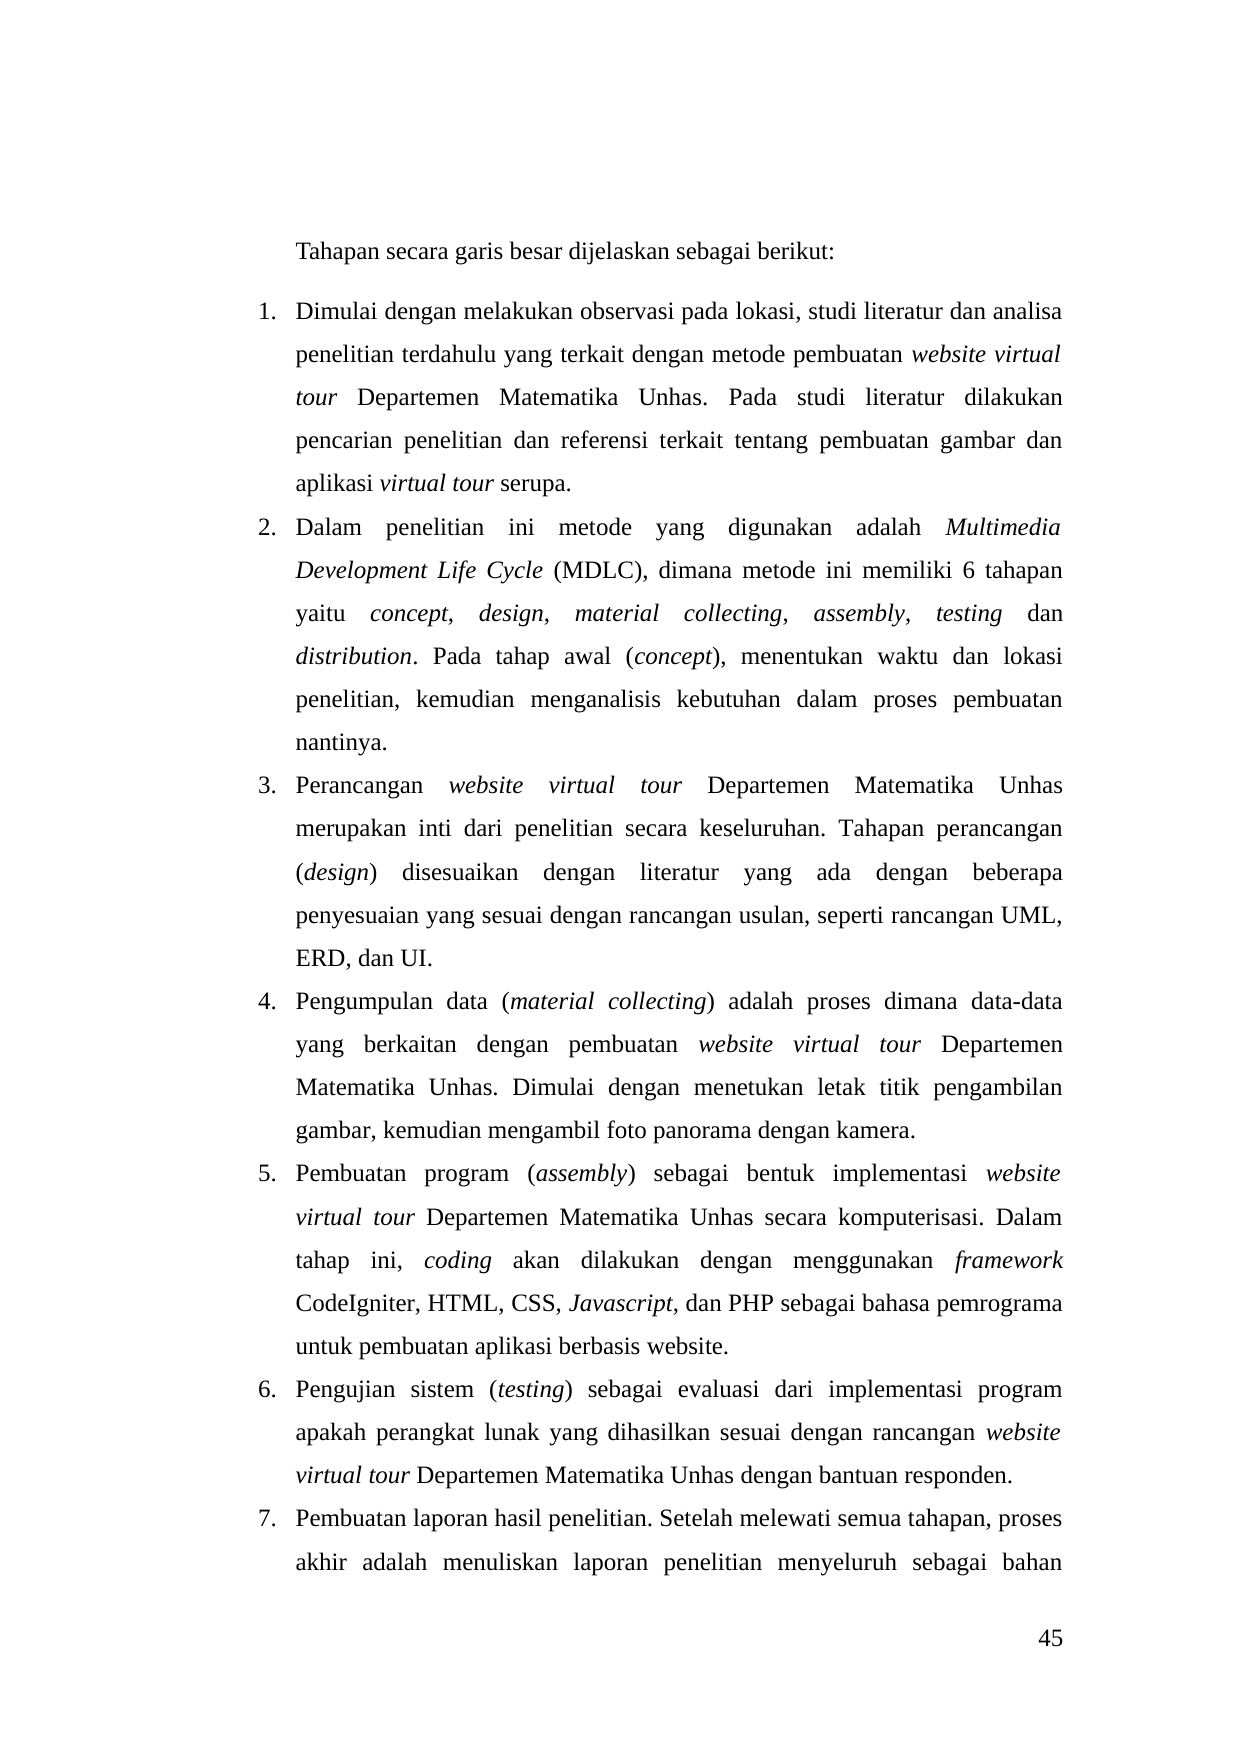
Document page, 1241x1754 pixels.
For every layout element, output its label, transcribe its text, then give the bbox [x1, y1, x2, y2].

list Pembuatan program (assembly) sebagai bentuk implementasi website virtual tour Departemen Matematika Unhas secara komputerisasi. Dalam tahap ini, coding akan dilakukan dengan menggunakan framework CodeIgniter, HTML, CSS, Javascript, dan PHP sebagai bahasa pemrograma untuk pembuatan aplikasi berbasis website. [258, 1158, 1063, 1360]
list Dimulai dengan melakukan observasi pada lokasi, studi literatur dan analisa penelitian terdahulu yang terkait dengan metode pembuatan website virtual tour Departemen Matematika Unhas. Pada studi literatur dilakukan pencarian penelitian dan referensi terkait tentang pembuatan gambar dan aplikasi virtual tour serupa. [258, 296, 1063, 497]
text Tahapan secara garis besar dijelaskan sebagai berikut: [295, 236, 1063, 265]
list Perancangan website virtual tour Departemen Matematika Unhas merupakan inti dari penelitian secara keseluruhan. Tahapan perancangan (design) disesuaikan dengan literatur yang ada dengan beberapa penyesuaian yang sesuai dengan rancangan usulan, seperti rancangan UML, ERD, dan UI. [258, 770, 1063, 972]
list Dalam penelitian ini metode yang digunakan adalah Multimedia Development Life Cycle (MDLC), dimana metode ini memiliki 6 tahapan yaitu concept, design, material collecting, assembly, testing dan distribution. Pada tahap awal (concept), menentukan waktu dan lokasi penelitian, kemudian menganalisis kebutuhan dalam proses pembuatan nantinya. [258, 512, 1063, 756]
list Pengumpulan data (material collecting) adalah proses dimana data-data yang berkaitan dengan pembuatan website virtual tour Departemen Matematika Unhas. Dimulai dengan menetukan letak titik pengambilan gambar, kemudian mengambil foto panorama dengan kamera. [258, 986, 1063, 1144]
list Pengujian sistem (testing) sebagai evaluasi dari implementasi program apakah perangkat lunak yang dihasilkan sesuai dengan rancangan website virtual tour Departemen Matematika Unhas dengan bantuan responden. [258, 1374, 1063, 1489]
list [258, 1503, 1063, 1575]
